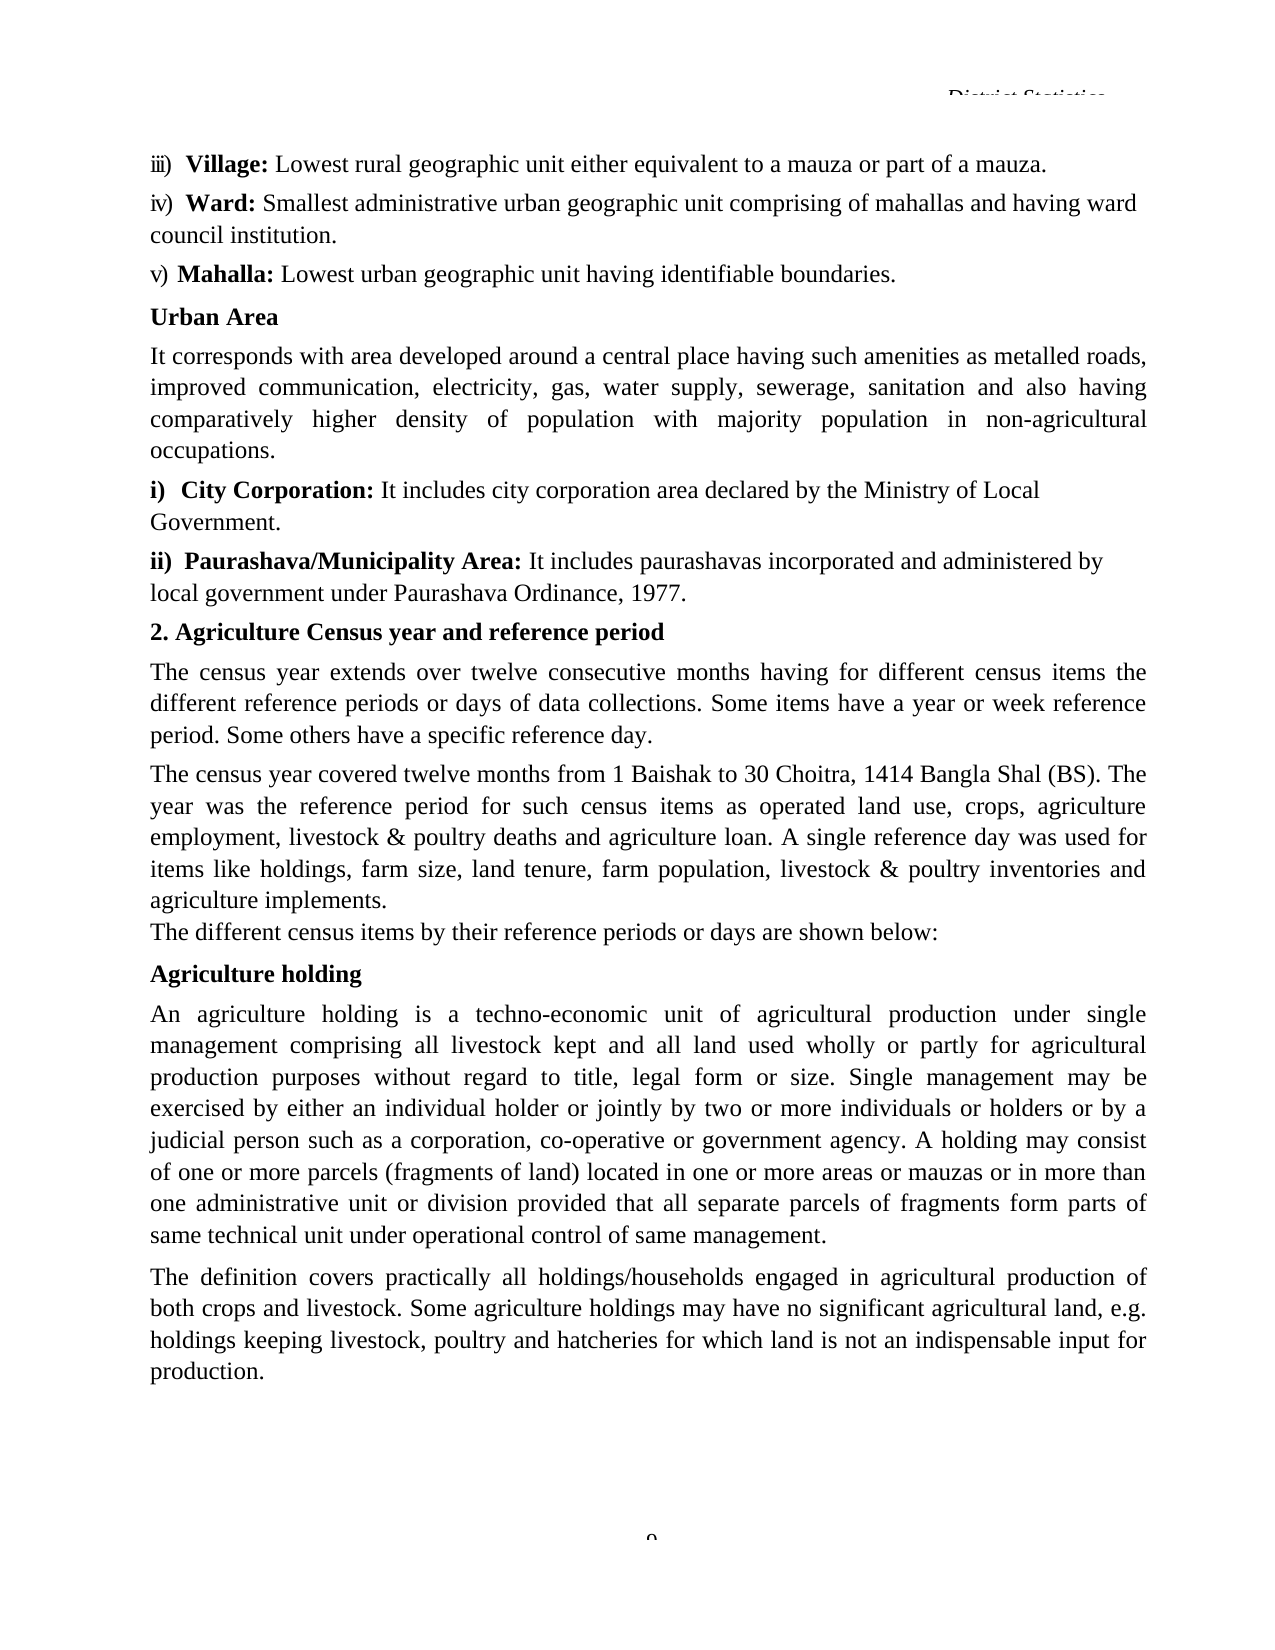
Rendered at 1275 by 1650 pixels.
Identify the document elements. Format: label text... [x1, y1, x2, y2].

text It corresponds with area developed around a central place having such amenities as metalled roads, improved communication, electricity, gas, water supply, sewerage, sanitation and also having comparatively higher density of population with majority population in non-agricultural occupations. [150, 341, 1148, 464]
subtitle Agriculture holding [150, 959, 1164, 988]
text The census year covered twelve months from 1 Baishak to 30 Choitra, 1414 Bangla Shal (BS). The year was the reference period for such census items as operated land use, crops, agriculture employment, livestock & poultry deaths and agriculture loan. A single reference day was used for items like holdings, farm size, land tenure, farm population, livestock & poultry inventories and agriculture implements. [150, 759, 1148, 914]
list Paurashava/Municipality Area: It includes paurashavas incorporated and administered by local government under Paurashava Ordinance, 1977. [150, 546, 1148, 606]
list Ward: Smallest administrative urban geographic unit comprising of mahallas and having ward council institution. [150, 188, 1148, 248]
text The census year extends over twelve consecutive months having for different census items the different reference periods or days of data collections. Some items have a year or week reference period. Some others have a specific reference day. [150, 657, 1148, 748]
text The definition covers practically all holdings/households engaged in agricultural production of both crops and livestock. Some agriculture holdings may have no significant agricultural land, e.g. holdings keeping livestock, poultry and hatcheries for which land is not an indispensable input for production. [150, 1262, 1148, 1385]
list Village: Lowest rural geographic unit either equivalent to a mauza or part of a mauza. [150, 149, 1164, 177]
text The different census items by their reference periods or days are shown below: [150, 917, 1164, 946]
list City Corporation: It includes city corporation area declared by the Ministry of Local Government. [150, 475, 1148, 535]
list Mahalla: Lowest urban geographic unit having identifiable boundaries. [150, 259, 1164, 288]
subtitle Urban Area [150, 302, 1164, 330]
subtitle Agriculture Census year and reference period [150, 617, 1164, 646]
text An agriculture holding is a techno-economic unit of agricultural production under single management comprising all livestock kept and all land used wholly or partly for agricultural production purposes without regard to title, legal form or size. Single management may be exercised by either an individual holder or jointly by two or more individuals or holders or by a judicial person such as a corporation, co-operative or government agency. A holding may consist of one or more parcels (fragments of land) located in one or more areas or mauzas or in more than one administrative unit or division provided that all separate parcels of fragments form parts of same technical unit under operational control of same management. [150, 999, 1148, 1248]
